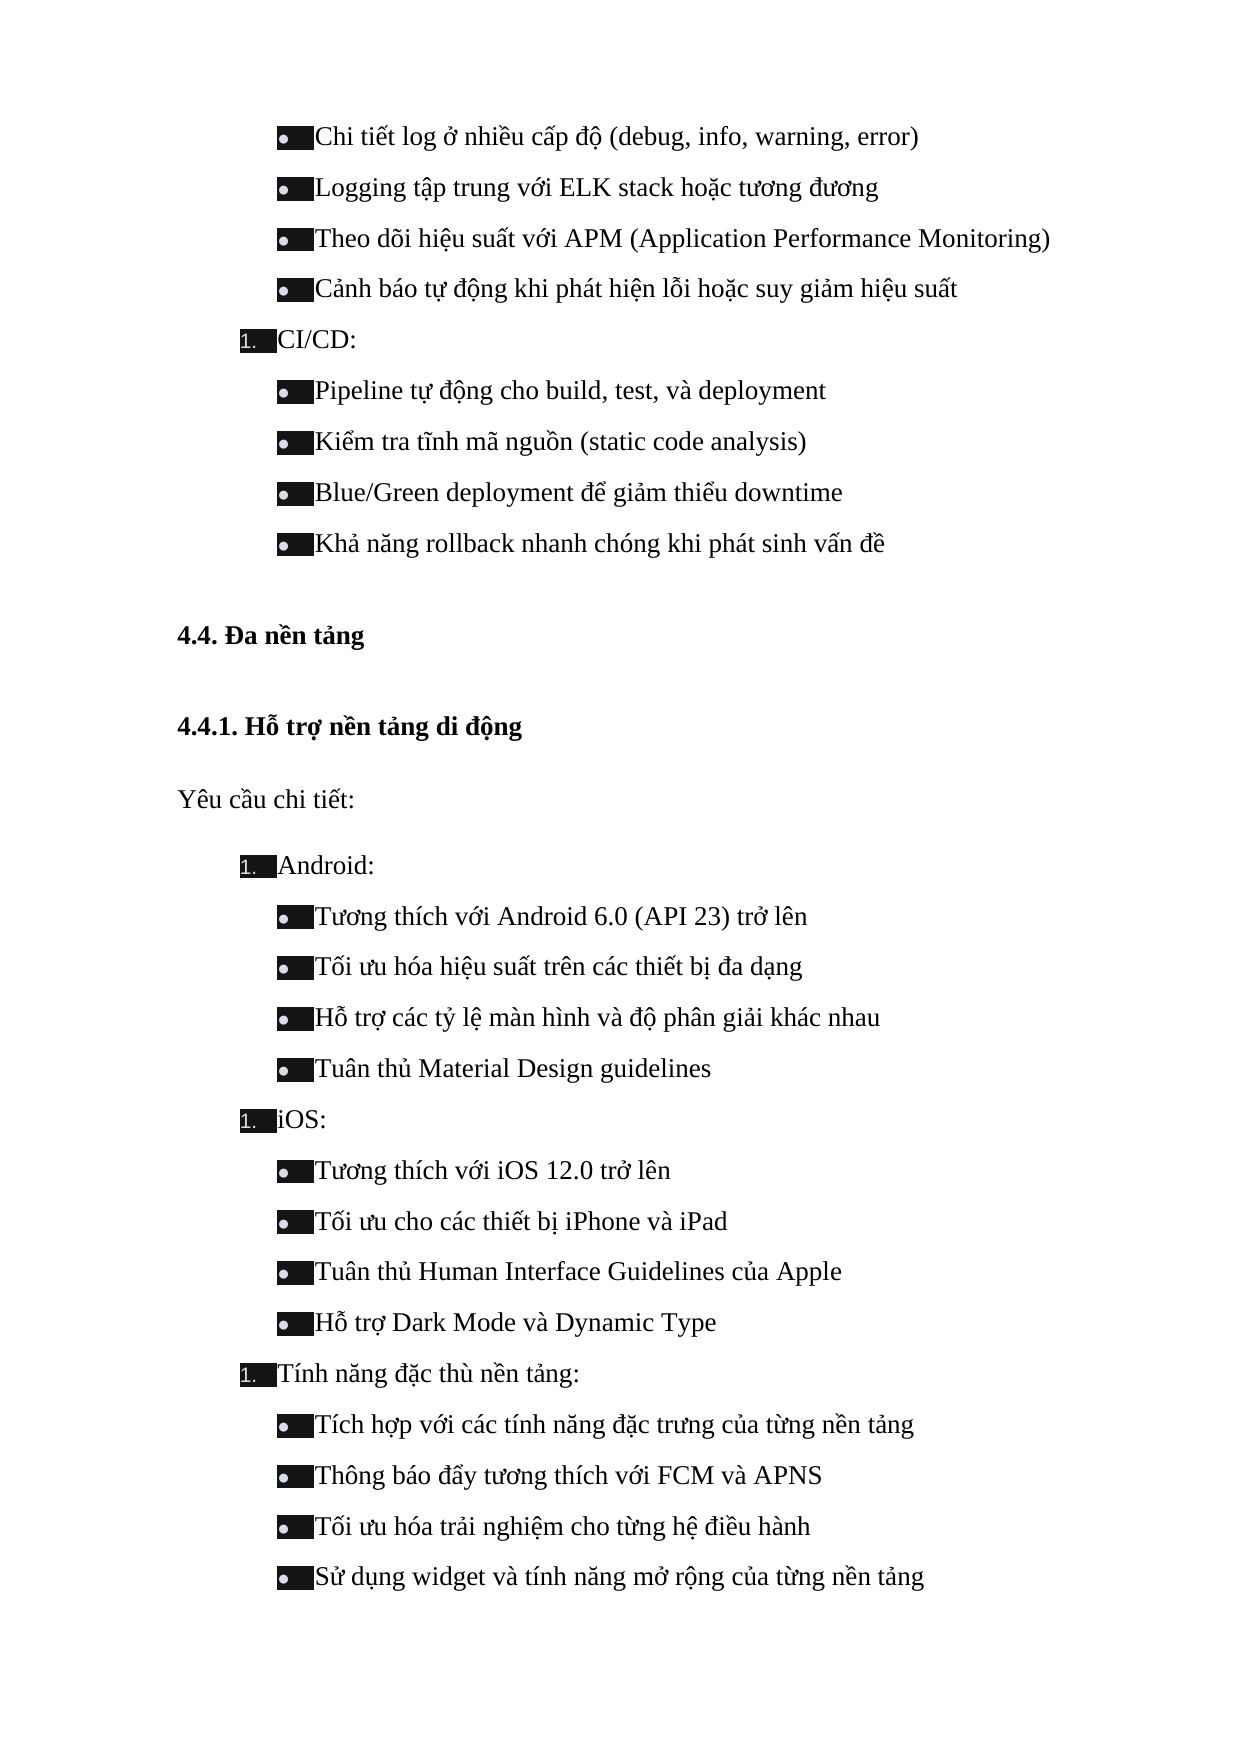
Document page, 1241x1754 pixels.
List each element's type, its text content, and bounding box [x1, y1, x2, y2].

list Khả năng rollback nhanh chóng khi phát sinh vấn đề [277, 525, 1152, 560]
list Hỗ trợ các tỷ lệ màn hình và độ phân giải khác nhau [277, 999, 1152, 1034]
list Tích hợp với các tính năng đặc trưng của từng nền tảng [277, 1406, 1152, 1441]
list Thông báo đẩy tương thích với FCM và APNS [277, 1457, 1152, 1492]
list Blue/Green deployment để giảm thiểu downtime [277, 474, 1152, 509]
list Sử dụng widget và tính năng mở rộng của từng nền tảng [277, 1558, 1152, 1594]
subtitle 4.4.1. Hỗ trợ nền tảng di động [177, 708, 1152, 743]
list Android: [239, 847, 1152, 882]
list Pipeline tự động cho build, test, và deployment [277, 372, 1152, 407]
list Theo dõi hiệu suất với APM (Application Performance Monitoring) [277, 220, 1152, 255]
list Tuân thủ Material Design guidelines [277, 1050, 1152, 1085]
list Tối ưu hóa trải nghiệm cho từng hệ điều hành [277, 1508, 1152, 1543]
list Tính năng đặc thù nền tảng: [239, 1355, 1152, 1390]
list CI/CD: [239, 321, 1152, 357]
list Kiểm tra tĩnh mã nguồn (static code analysis) [277, 423, 1152, 458]
list iOS: [239, 1101, 1152, 1136]
list Hỗ trợ Dark Mode và Dynamic Type [277, 1304, 1152, 1339]
list Tương thích với Android 6.0 (API 23) trở lên [277, 898, 1152, 933]
list Logging tập trung với ELK stack hoặc tương đương [277, 169, 1152, 204]
list Tối ưu hóa hiệu suất trên các thiết bị đa dạng [277, 948, 1152, 984]
text Yêu cầu chi tiết: [177, 781, 1152, 817]
list Tối ưu cho các thiết bị iPhone và iPad [277, 1203, 1152, 1238]
list Tương thích với iOS 12.0 trở lên [277, 1152, 1152, 1187]
list Chi tiết log ở nhiều cấp độ (debug, info, warning, error) [277, 118, 1152, 153]
list Tuân thủ Human Interface Guidelines của Apple [277, 1253, 1152, 1289]
subtitle 4.4. Đa nền tảng [177, 617, 1152, 652]
list Cảnh báo tự động khi phát hiện lỗi hoặc suy giảm hiệu suất [277, 271, 1152, 306]
